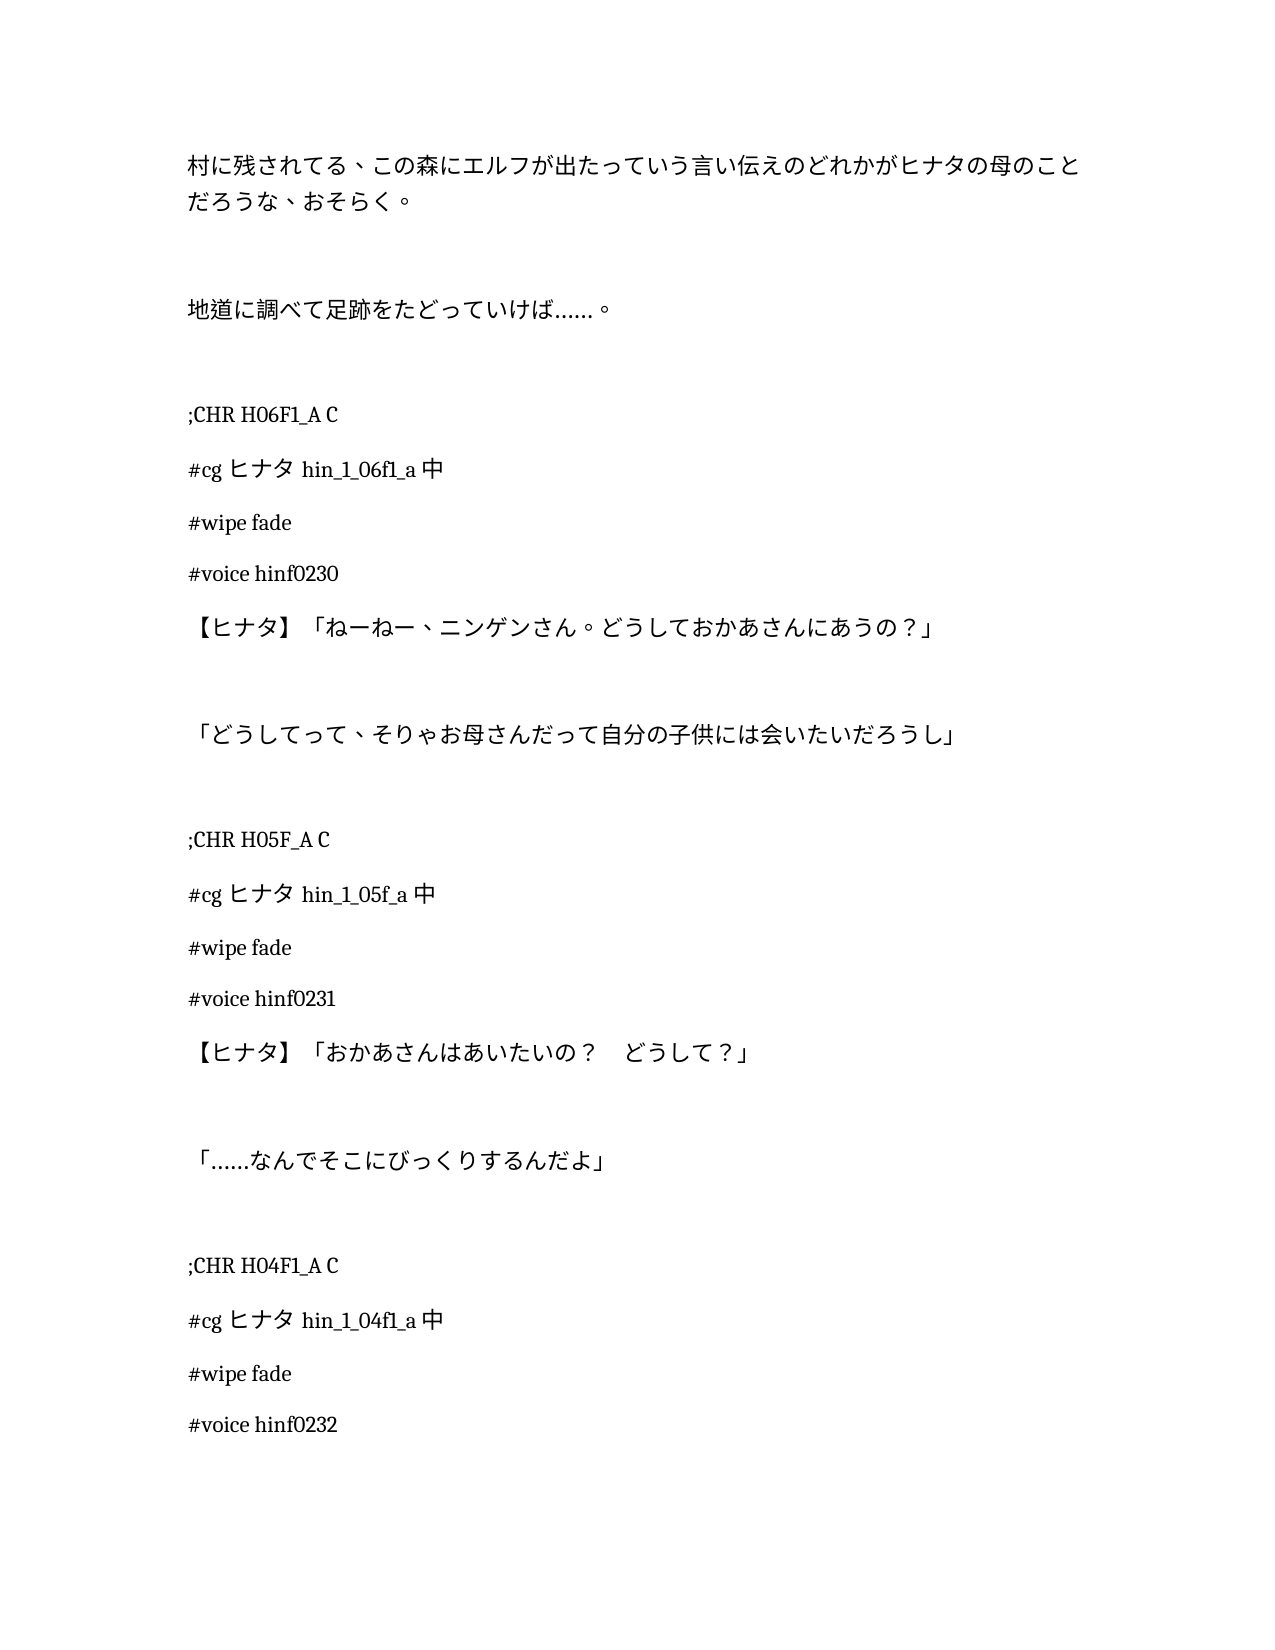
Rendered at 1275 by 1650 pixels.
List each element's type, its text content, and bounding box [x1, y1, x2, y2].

text #cg ヒナタ hin_1_04f1_a 中 [187, 1304, 1087, 1335]
text 「どうしてって、そりゃお母さんだって自分の子供には会いたいだろうし」 [187, 719, 1087, 751]
text 【ヒナタ】「おかあさんはあいたいの？ どうして？」 [187, 1037, 1087, 1068]
text #wipe fade [187, 509, 1087, 536]
text #voice hinf0230 [187, 560, 1087, 587]
text ;CHR H06F1_A C [187, 402, 1087, 428]
text #voice hinf0232 [187, 1411, 1087, 1438]
text #wipe fade [187, 935, 1087, 961]
text #cg ヒナタ hin_1_05f_a 中 [187, 878, 1087, 909]
text 【ヒナタ】「ねーねー、ニンゲンさん。どうしておかあさんにあうの？」 [187, 611, 1087, 643]
text ;CHR H05F_A C [187, 827, 1087, 853]
text 地道に調べて足跡をたどっていけば……。 [187, 294, 1087, 325]
text #voice hinf0231 [187, 986, 1087, 1012]
text #wipe fade [187, 1360, 1087, 1387]
text 「……なんでそこにびっくりするんだよ」 [187, 1145, 1087, 1176]
text 村に残されてる、この森にエルフが出たっていう言い伝えのどれかがヒナタの母のことだろうな、おそらく。 [187, 150, 1087, 217]
text #cg ヒナタ hin_1_06f1_a 中 [187, 453, 1087, 484]
text ;CHR H04F1_A C [187, 1253, 1087, 1279]
